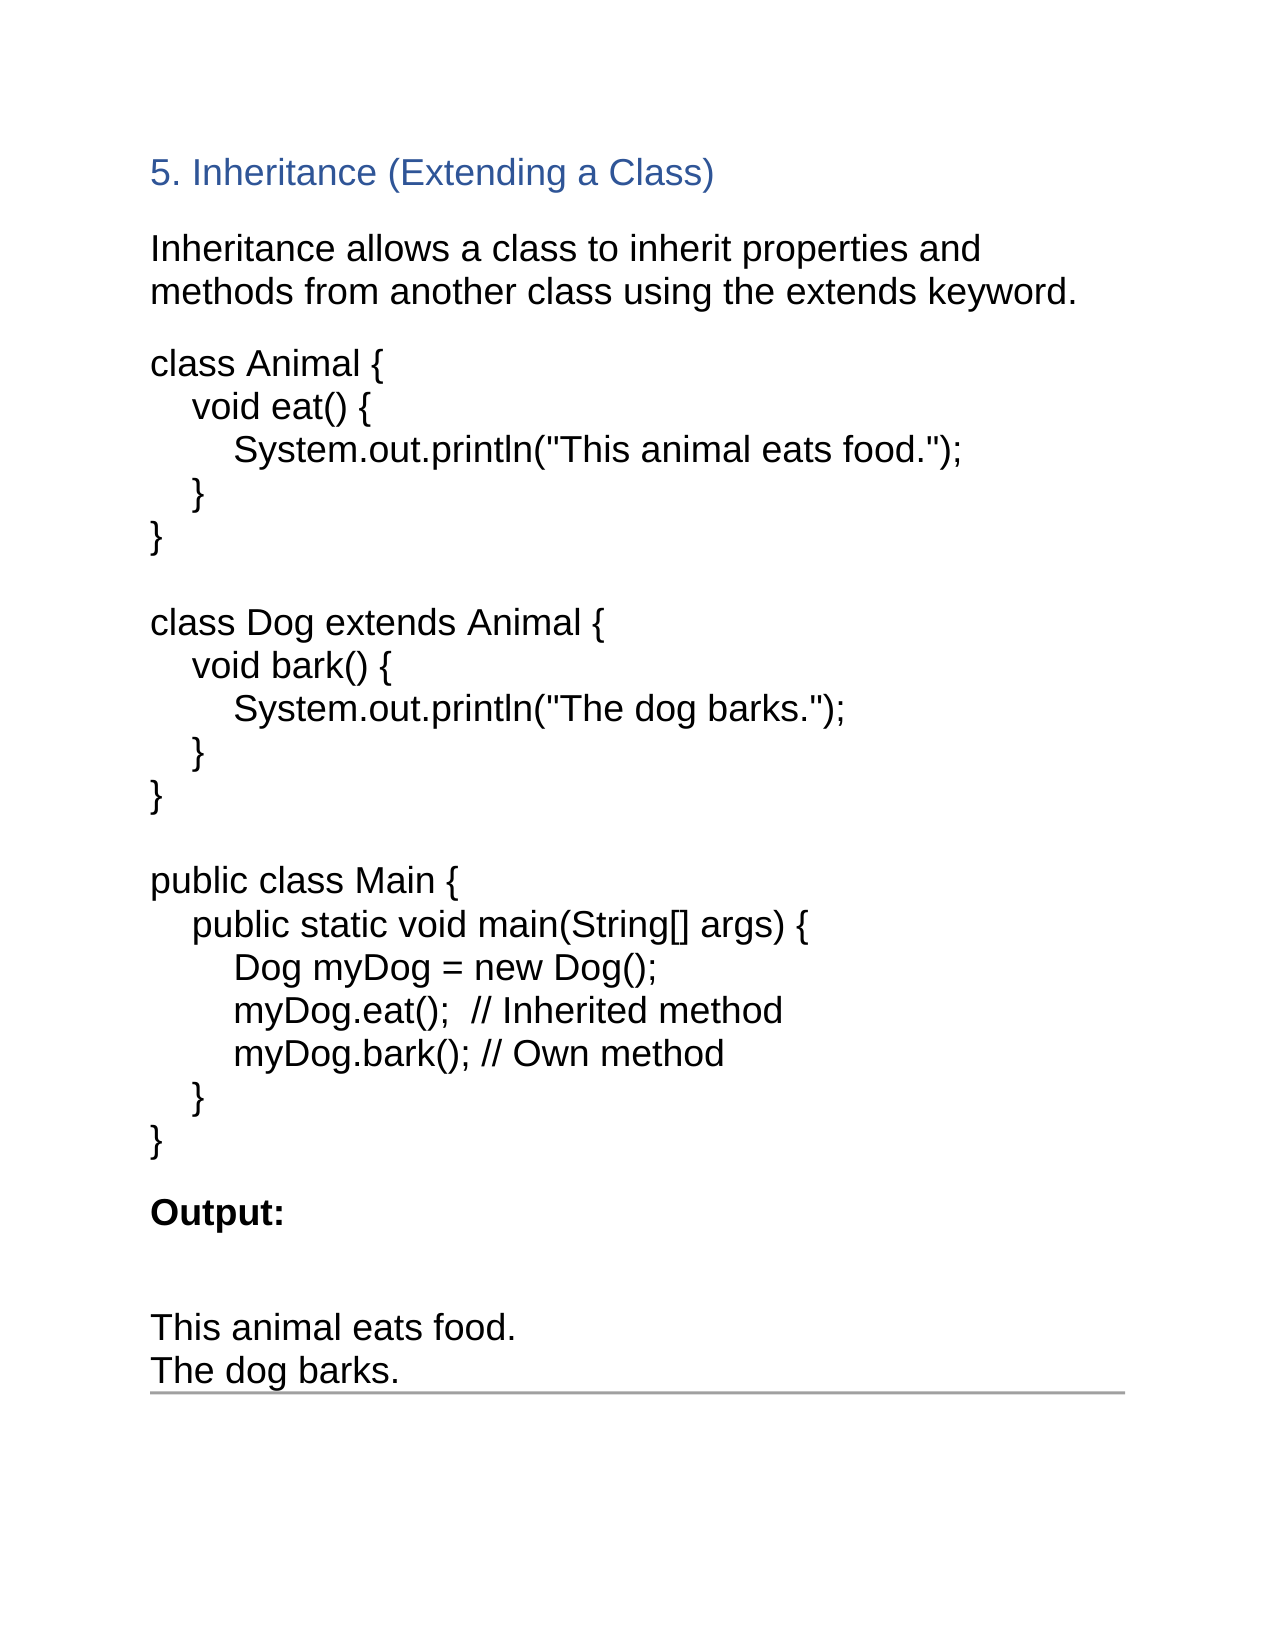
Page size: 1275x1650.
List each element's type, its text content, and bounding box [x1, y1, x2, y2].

text System.out.println("The dog barks."); [150, 686, 1125, 729]
text Inheritance allows a class to inherit properties and methods from another class using the extends keyword. [150, 226, 1125, 312]
text public class Main { [150, 859, 1125, 902]
text } [150, 772, 1125, 816]
text The dog barks. [150, 1348, 1125, 1391]
text } [150, 514, 1125, 557]
text } [150, 729, 1125, 772]
text } [150, 1117, 1125, 1161]
subtitle 5. Inheritance (Extending a Class) [150, 150, 1125, 193]
text } [150, 471, 1125, 514]
text System.out.println("This animal eats food."); [150, 427, 1125, 471]
text Dog myDog = new Dog(); [150, 945, 1125, 988]
text Output: [150, 1190, 1125, 1233]
text myDog.eat(); // Inherited method [150, 988, 1125, 1031]
text myDog.bark(); // Own method [150, 1031, 1125, 1074]
text public static void main(String[] args) { [150, 902, 1125, 945]
text class Animal { [150, 341, 1125, 384]
text } [150, 1074, 1125, 1117]
text This animal eats food. [150, 1305, 1125, 1348]
text class Dog extends Animal { [150, 600, 1125, 643]
text void eat() { [150, 384, 1125, 427]
text void bark() { [150, 643, 1125, 686]
